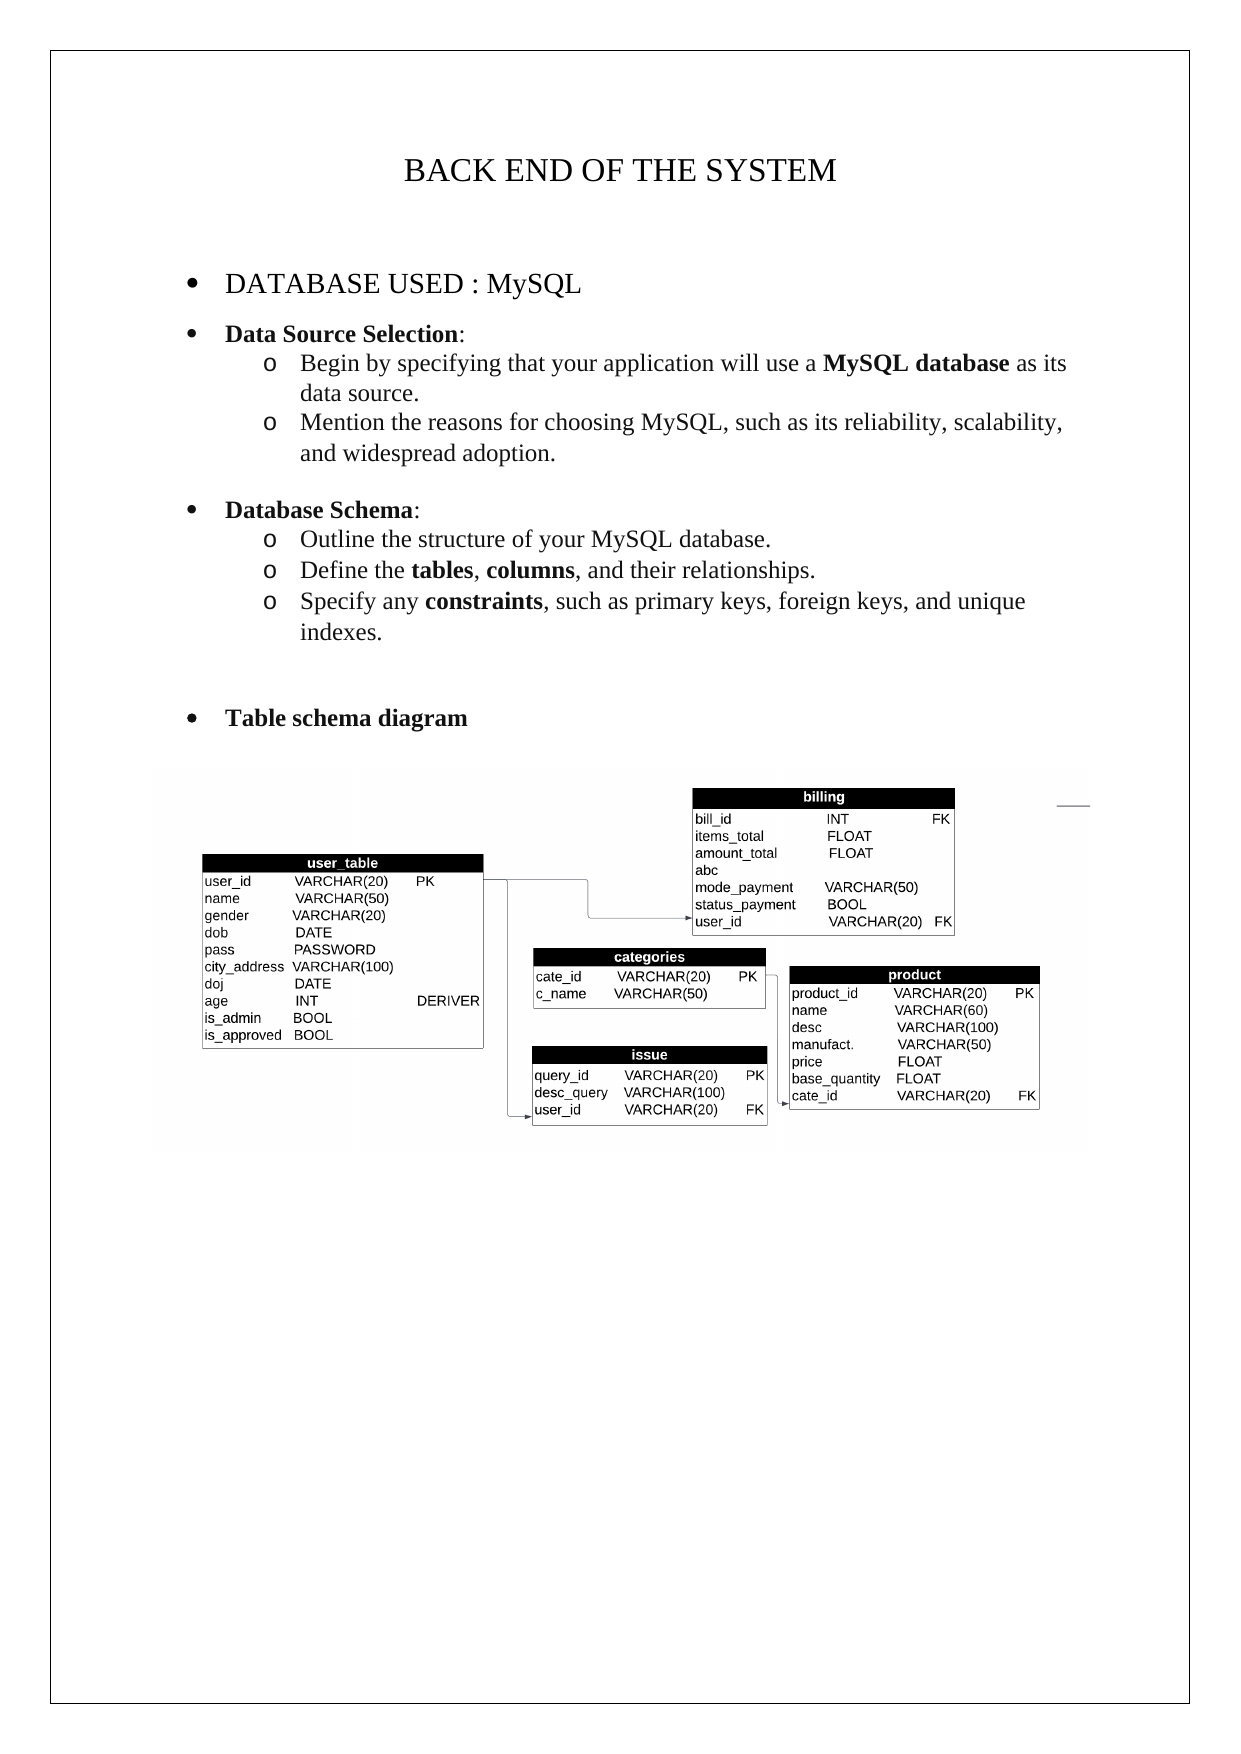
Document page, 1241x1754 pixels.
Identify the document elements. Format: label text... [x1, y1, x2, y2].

list Specify any constraints, such as primary keys, foreign keys, and unique indexes. [262, 586, 1090, 646]
list Outline the structure of your MySQL database. [262, 524, 1090, 555]
list Define the tables, columns, and their relationships. [262, 555, 1090, 586]
list Begin by specifying that your application will use a MySQL database as its data source. [262, 348, 1090, 407]
text BACK END OF THE SYSTEM [150, 150, 1090, 188]
list Table schema diagram [187, 703, 1090, 732]
list Database Schema: [187, 496, 1090, 524]
list DATABASE USED : MySQL [187, 266, 1090, 300]
list Mention the reasons for choosing MySQL, such as its reliability, scalability, and widespread adoption. [262, 407, 1090, 467]
picture [150, 761, 1091, 1152]
list Data Source Selection: [187, 319, 1090, 348]
